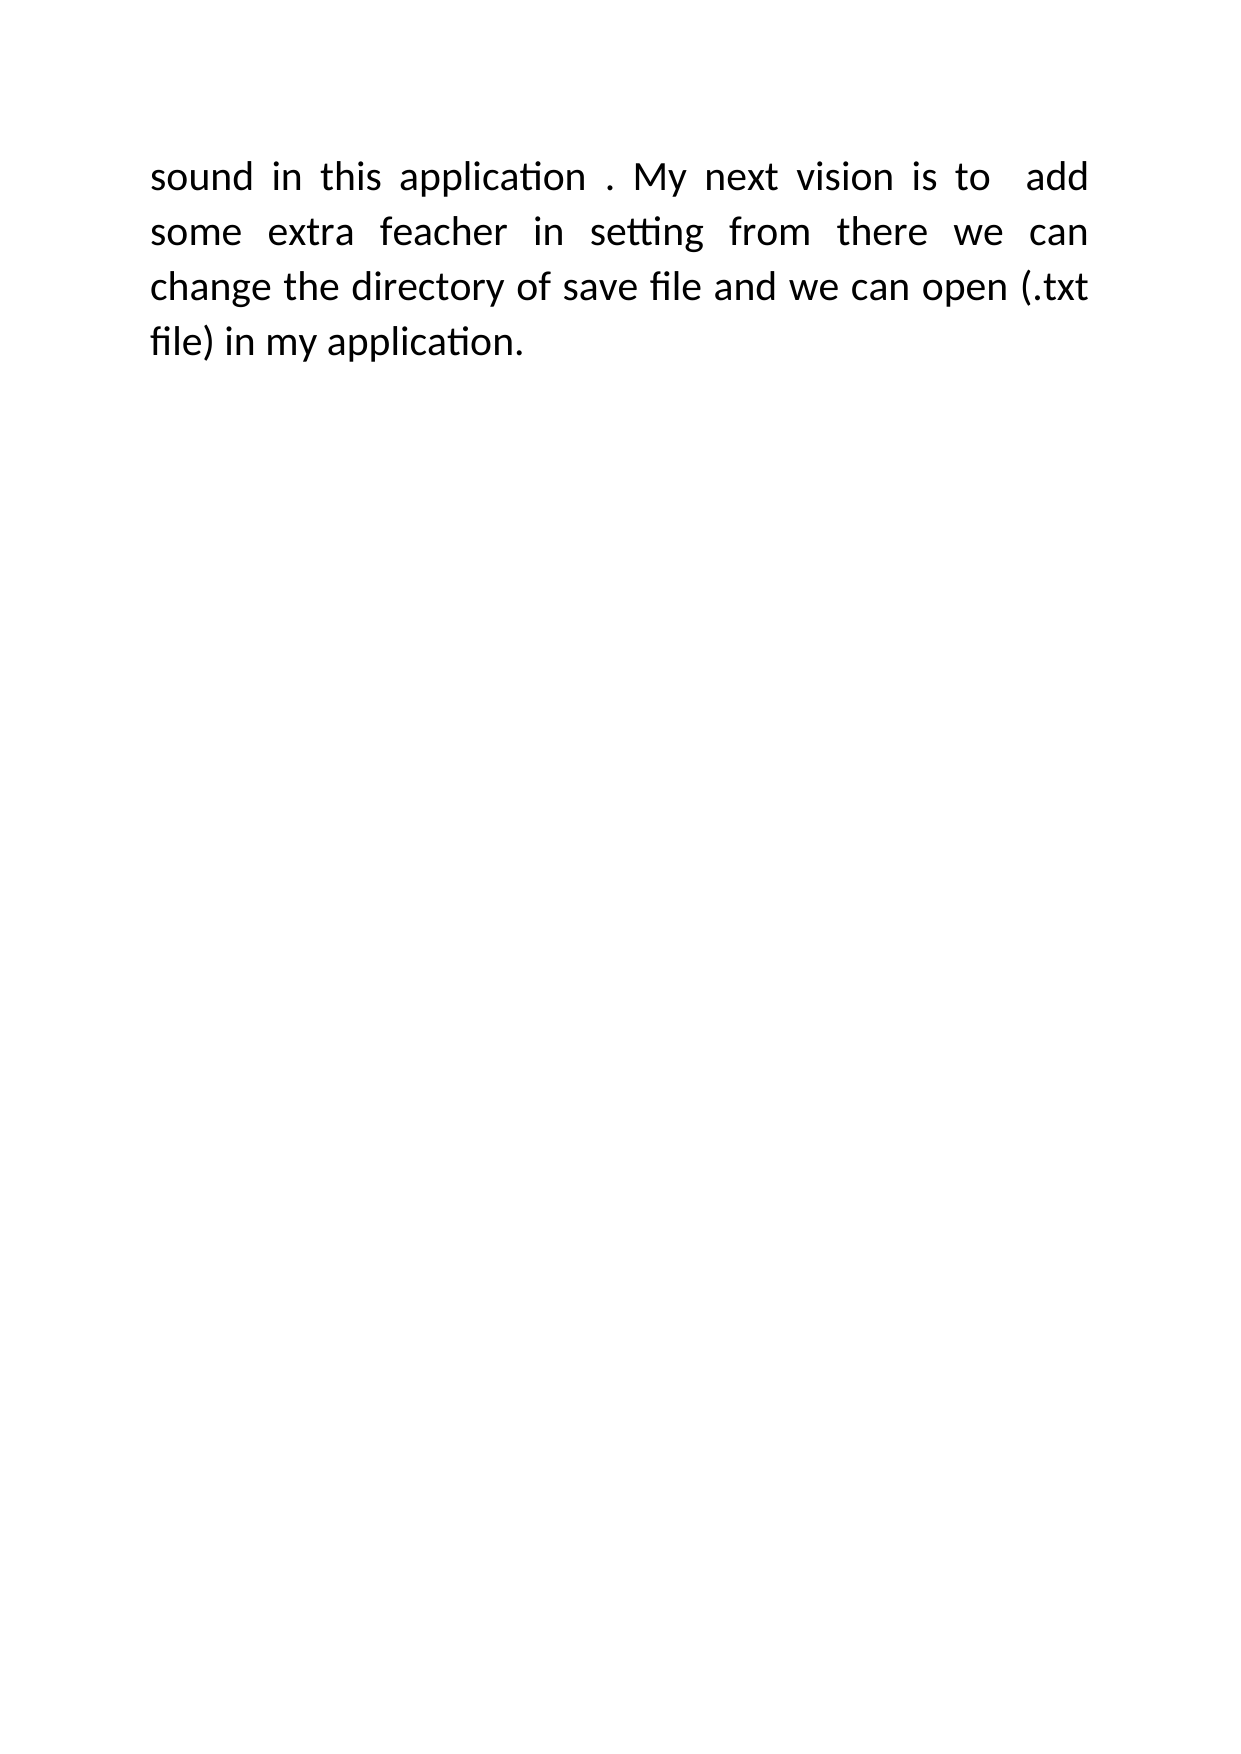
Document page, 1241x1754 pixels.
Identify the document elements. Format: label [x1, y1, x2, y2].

text [150, 150, 1090, 366]
